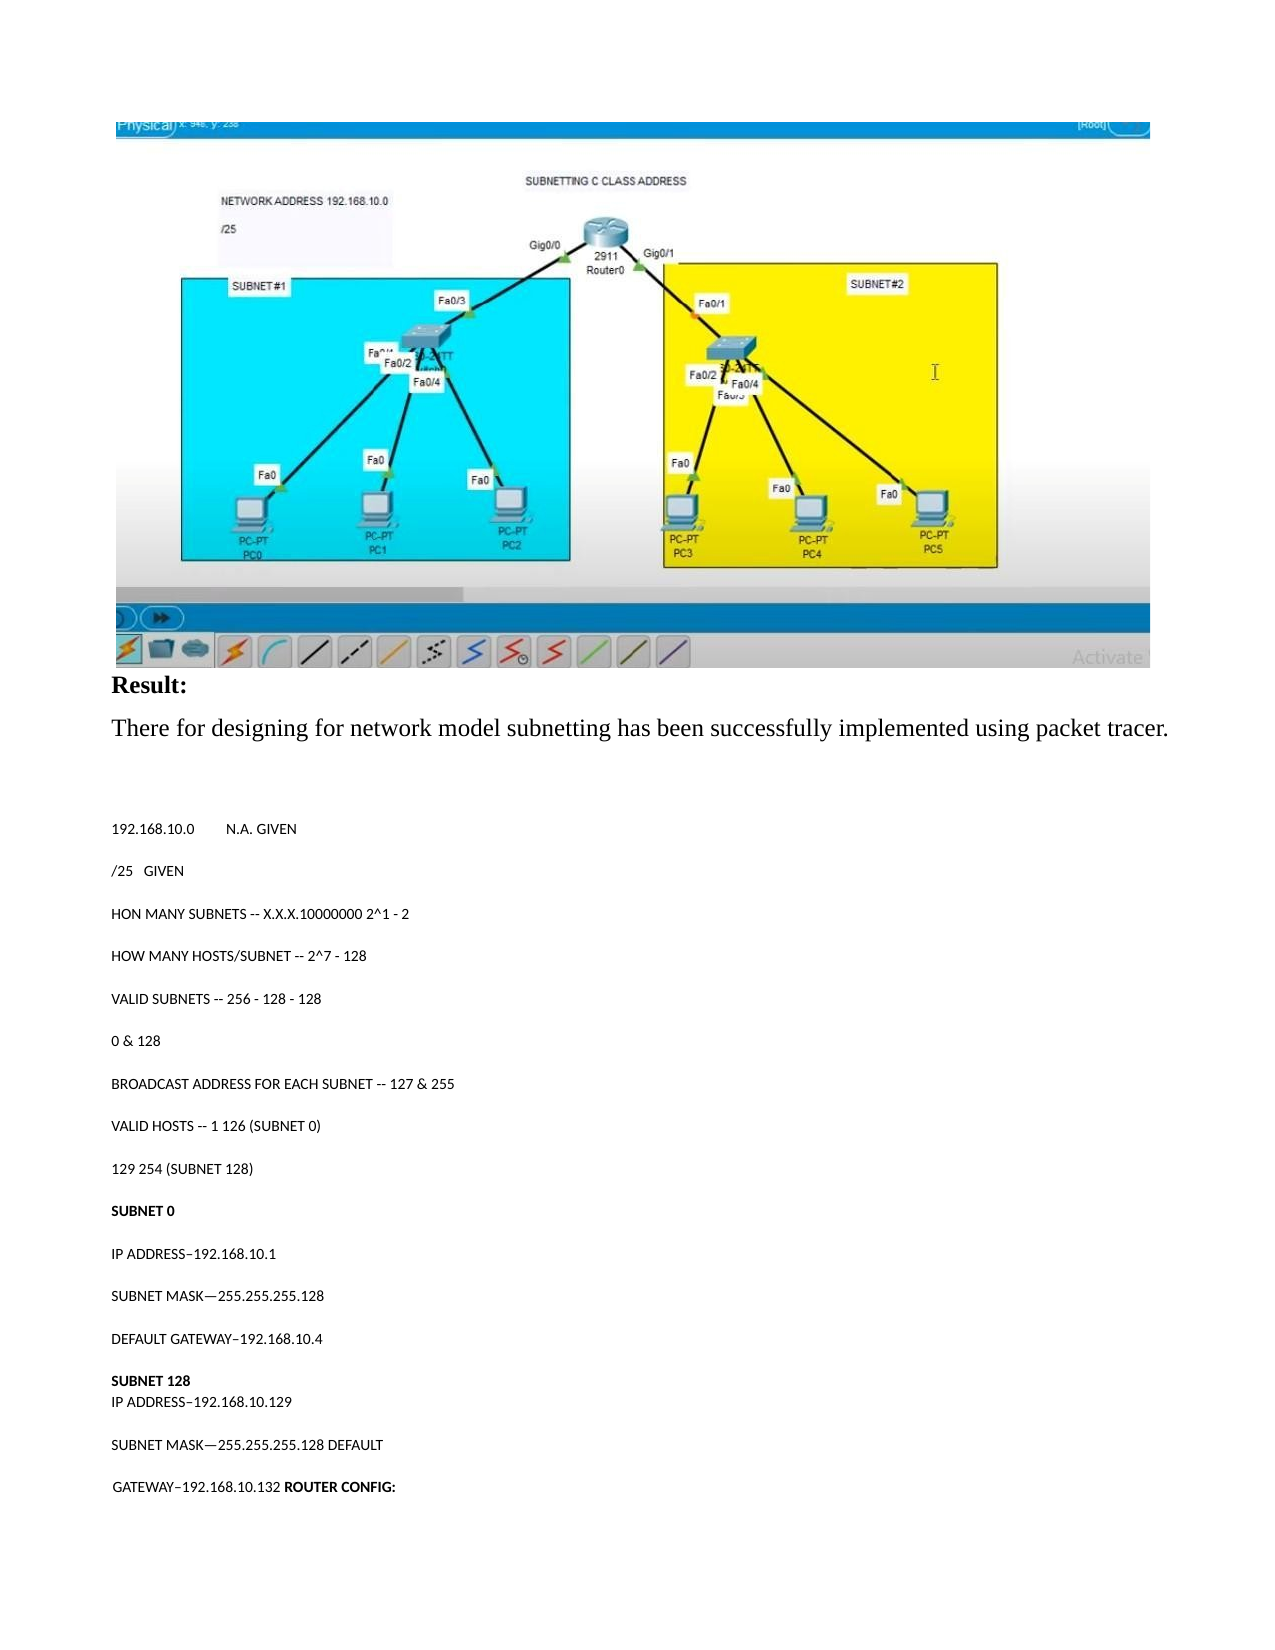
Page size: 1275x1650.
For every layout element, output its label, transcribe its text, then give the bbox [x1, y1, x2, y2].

picture [1127, 122, 1140, 132]
text SUBNET MASK—255.255.255.128 [111, 1287, 1205, 1306]
text SUBNET MASK—255.255.255.128 DEFAULT GATEWAY–192.168.10.132 ROUTER CONFIG: [111, 1435, 414, 1497]
text 0 & 128 [111, 1032, 1205, 1051]
text IP ADDRESS–192.168.10.1 [111, 1244, 1205, 1263]
text 192.168.10.0 N.A. GIVEN [111, 819, 1205, 838]
text IP ADDRESS–192.168.10.129 [111, 1392, 1205, 1412]
picture [116, 622, 1151, 668]
picture [158, 612, 168, 622]
text VALID SUBNETS -- 256 - 128 - 128 [111, 989, 1205, 1008]
picture [164, 618, 172, 626]
text 129 254 (SUBNET 128) [111, 1159, 1205, 1178]
picture [224, 122, 238, 127]
text HOW MANY HOSTS/SUBNET -- 2^7 - 128 [111, 947, 1205, 966]
picture [191, 122, 205, 127]
text DEFAULT GATEWAY–192.168.10.4 [111, 1329, 1205, 1348]
picture [1079, 122, 1110, 130]
text SUBNET 0 [111, 1202, 530, 1221]
text VALID HOSTS -- 1 126 (SUBNET 0) [111, 1117, 1205, 1136]
text Result: [111, 670, 1162, 699]
text There for designing for network model subnetting has been successfully implemented using packet tracer. [111, 713, 1173, 742]
picture [116, 122, 1151, 611]
text /25 GIVEN [111, 862, 1205, 881]
text SUBNET 128 [111, 1372, 530, 1391]
text HON MANY SUBNETS -- X.X.X.10000000 2^1 - 2 [111, 904, 1205, 923]
text BROADCAST ADDRESS FOR EACH SUBNET -- 127 & 255 [111, 1074, 1205, 1093]
picture [116, 614, 126, 621]
